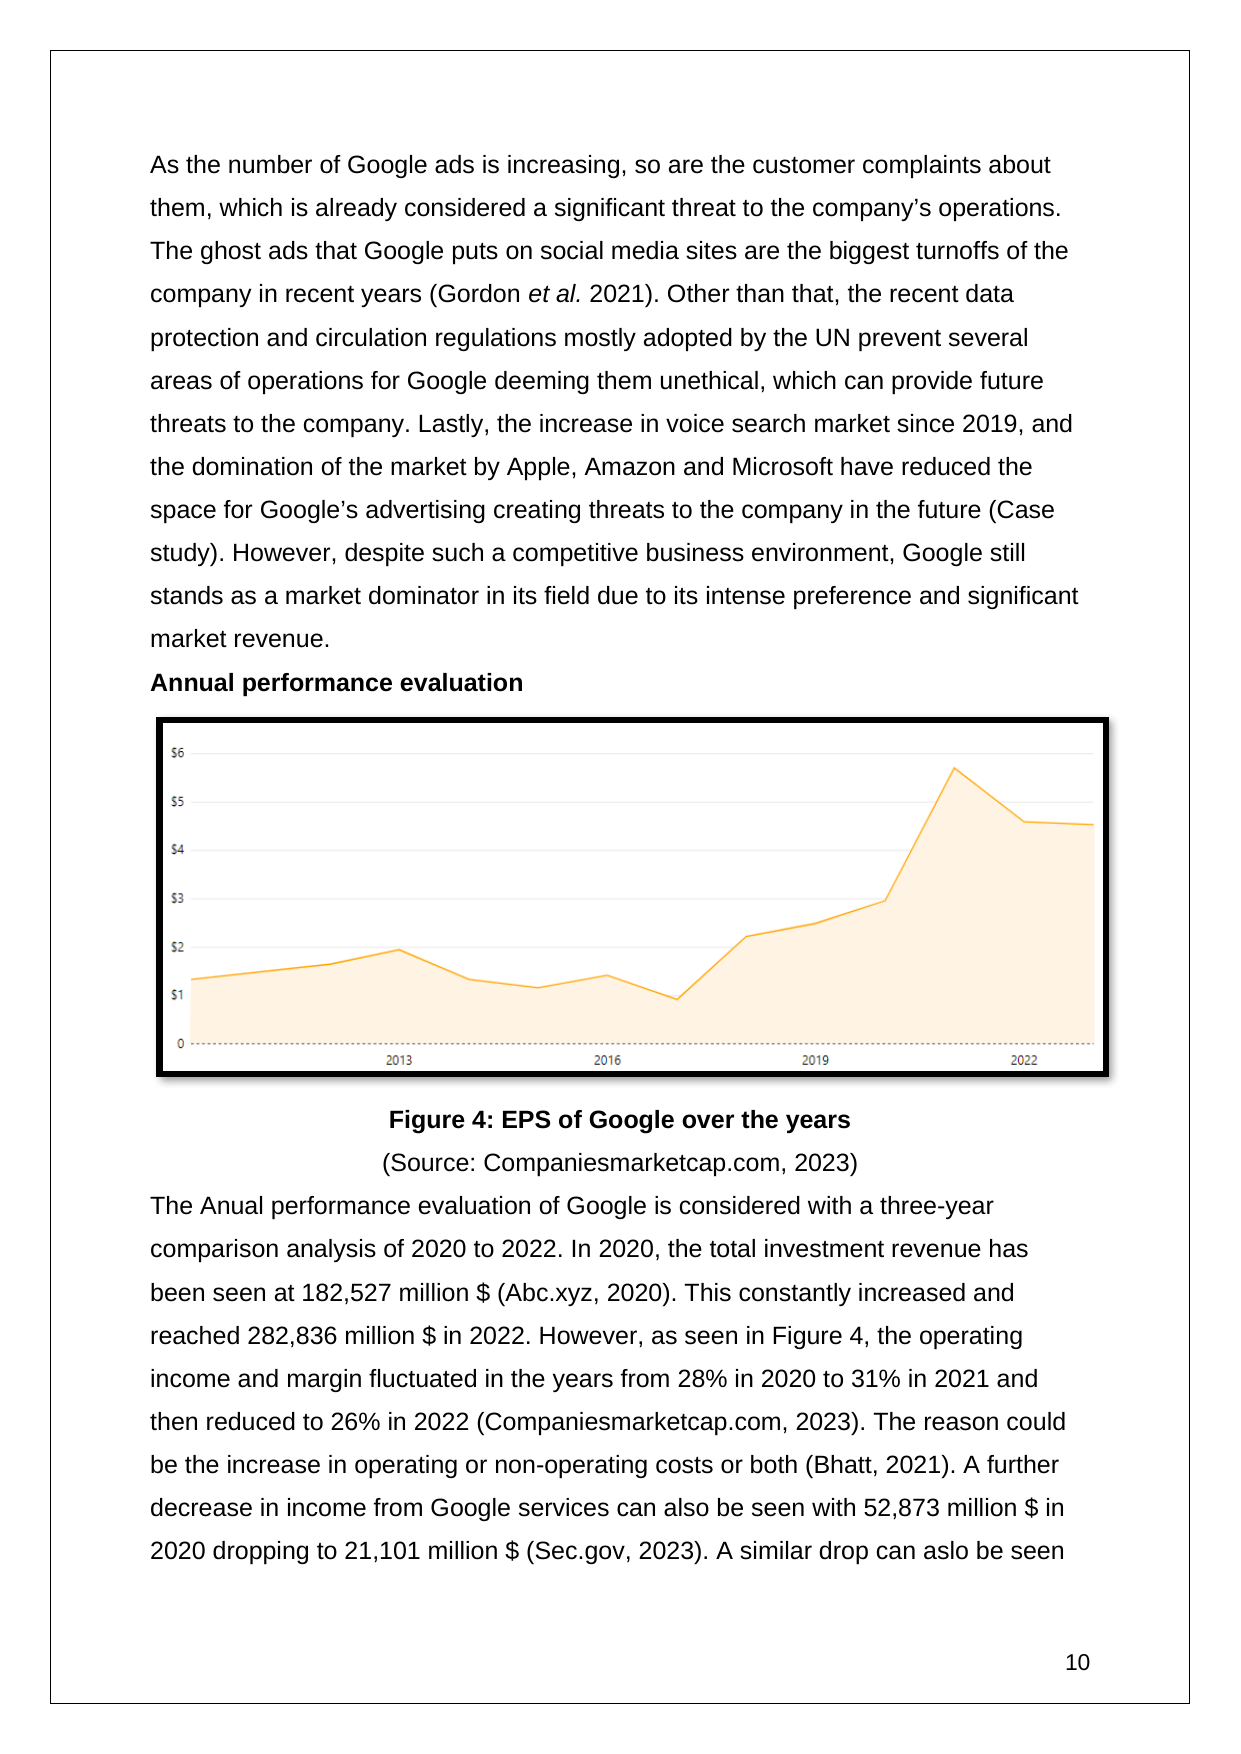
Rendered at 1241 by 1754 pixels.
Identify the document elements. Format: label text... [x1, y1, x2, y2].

picture [163, 723, 1103, 1071]
text Annual performance evaluation [150, 667, 1090, 696]
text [150, 150, 1090, 653]
text (Source: Companiesmarketcap.com, 2023) [150, 1148, 1090, 1177]
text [150, 1191, 1090, 1565]
text Figure 4: EPS of Google over the years [150, 1105, 1090, 1134]
